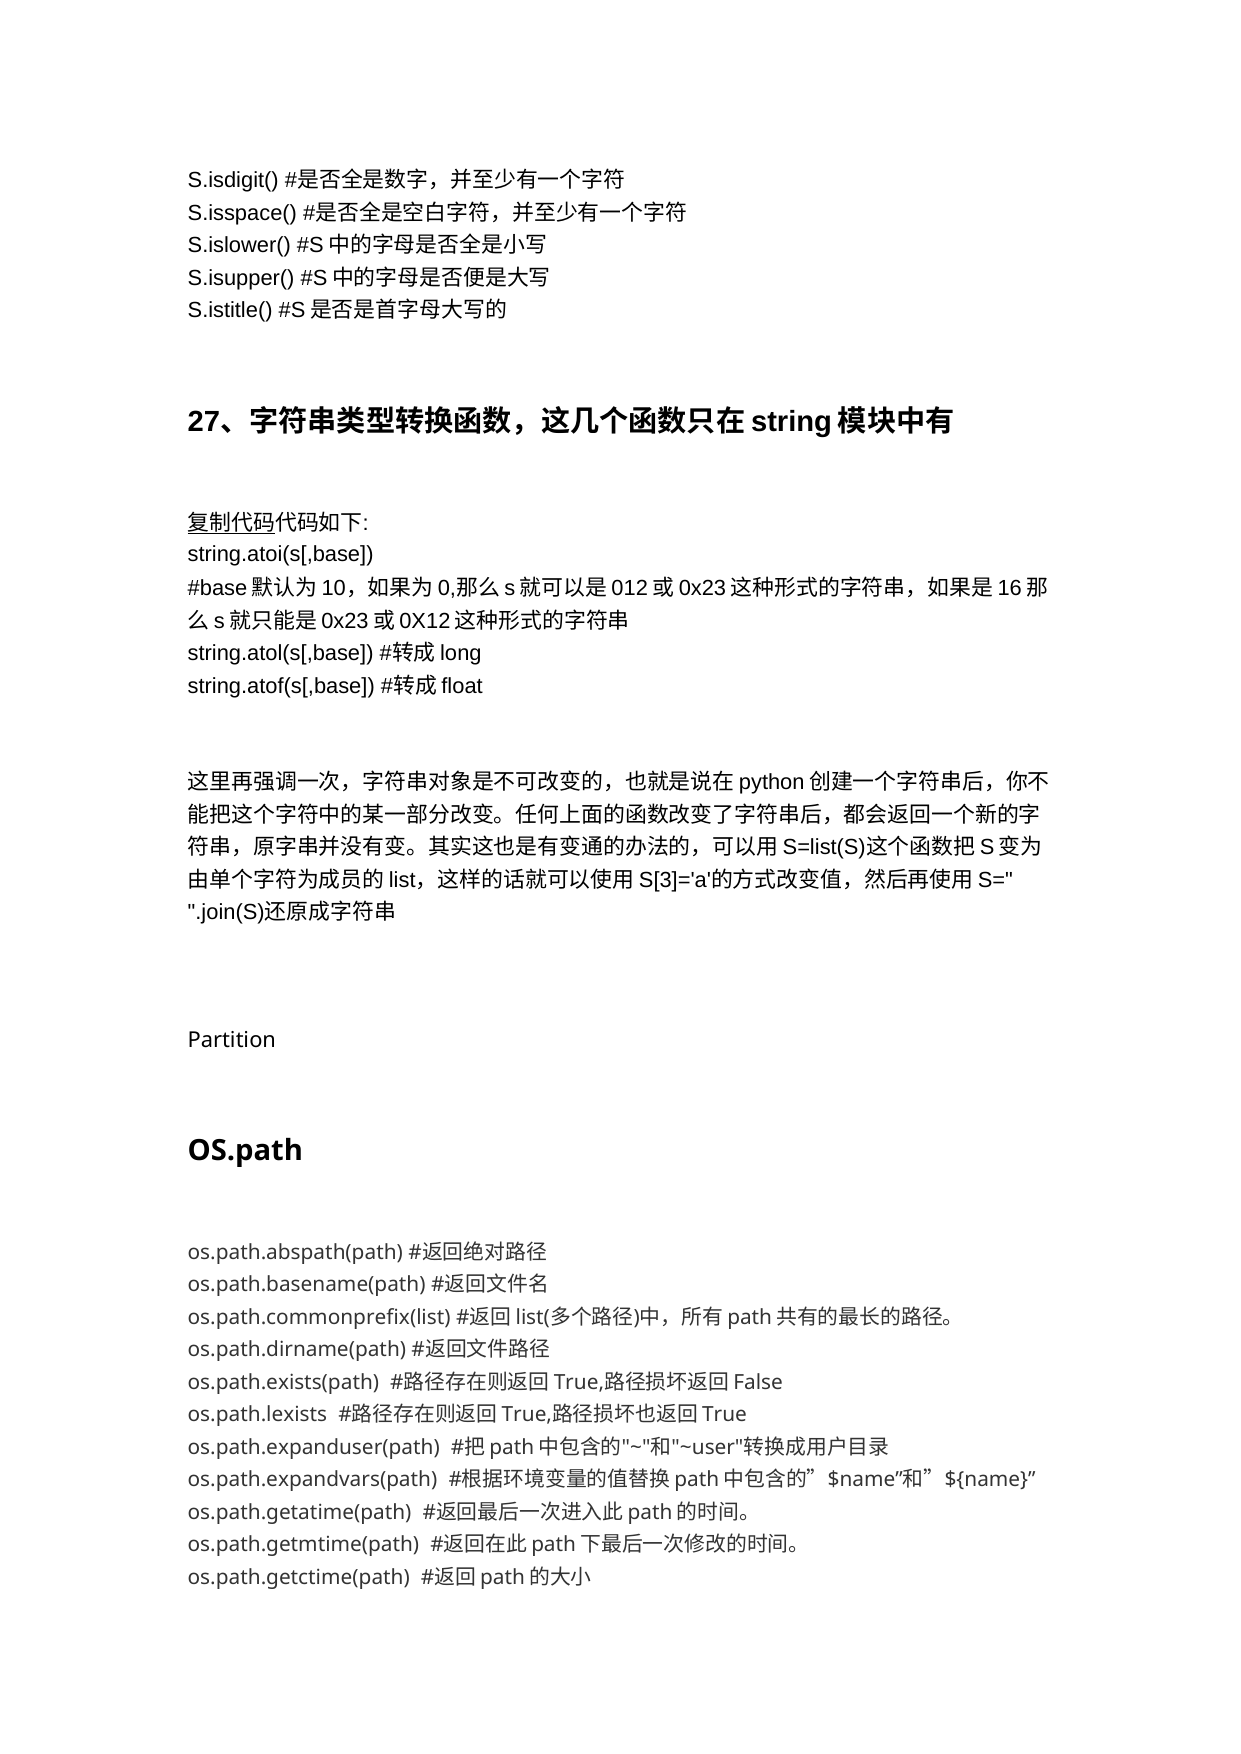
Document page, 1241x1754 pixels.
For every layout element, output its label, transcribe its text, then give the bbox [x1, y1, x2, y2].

subtitle 27、字符串类型转换函数，这几个函数只在string模块中有 [187, 386, 1053, 451]
text 复制代码代码如下: [187, 505, 1053, 537]
text os.path.exists(path) #路径存在则返回True,路径损坏返回False [187, 1364, 1053, 1397]
text os.path.commonprefix(list) #返回list(多个路径)中，所有path共有的最长的路径。 [187, 1299, 1053, 1332]
text S.islower() #S中的字母是否全是小写 [187, 227, 1053, 259]
text string.atof(s[,base]) #转成float [187, 667, 1053, 700]
text os.path.getatime(path) #返回最后一次进入此path的时间。 [187, 1494, 1053, 1527]
text os.path.getctime(path) #返回path的大小 [187, 1559, 1053, 1592]
text os.path.lexists #路径存在则返回True,路径损坏也返回True [187, 1397, 1053, 1429]
text #base默认为10，如果为0,那么s就可以是012或0x23这种形式的字符串，如果是16那么s就只能是0x23或0X12这种形式的字符串 [187, 570, 1053, 635]
text S.istitle() #S是否是首字母大写的 [187, 292, 1053, 324]
text S.isupper() #S中的字母是否便是大写 [187, 259, 1053, 292]
text os.path.expanduser(path) #把path中包含的"~"和"~user"转换成用户目录 [187, 1429, 1053, 1462]
text 这里再强调一次，字符串对象是不可改变的，也就是说在python创建一个字符串后，你不能把这个字符中的某一部分改变。任何上面的函数改变了字符串后，都会返回一个新的字符串，原字串并没有变。其实这也是有变通的办法的，可以用S=list(S)这个函数把S变为由单个字符为成员的list，这样的话就可以使用S[3]='a'的方式改变值，然后再使用S=" ".join(S)还原成字符串 [187, 764, 1053, 926]
text string.atoi(s[,base]) [187, 537, 1053, 570]
text os.path.getmtime(path) #返回在此path下最后一次修改的时间。 [187, 1527, 1053, 1559]
text os.path.expandvars(path) #根据环境变量的值替换path中包含的”$name”和”${name}” [187, 1462, 1053, 1494]
text S.isspace() #是否全是空白字符，并至少有一个字符 [187, 194, 1053, 227]
text string.atol(s[,base]) #转成long [187, 635, 1053, 667]
text os.path.abspath(path) #返回绝对路径 [187, 1234, 1053, 1267]
subtitle OS.path [187, 1117, 1053, 1182]
text os.path.dirname(path) #返回文件路径 [187, 1332, 1053, 1364]
text S.isdigit() #是否全是数字，并至少有一个字符 [187, 162, 1053, 194]
text os.path.basename(path) #返回文件名 [187, 1267, 1053, 1299]
text Partition [187, 1022, 1053, 1055]
